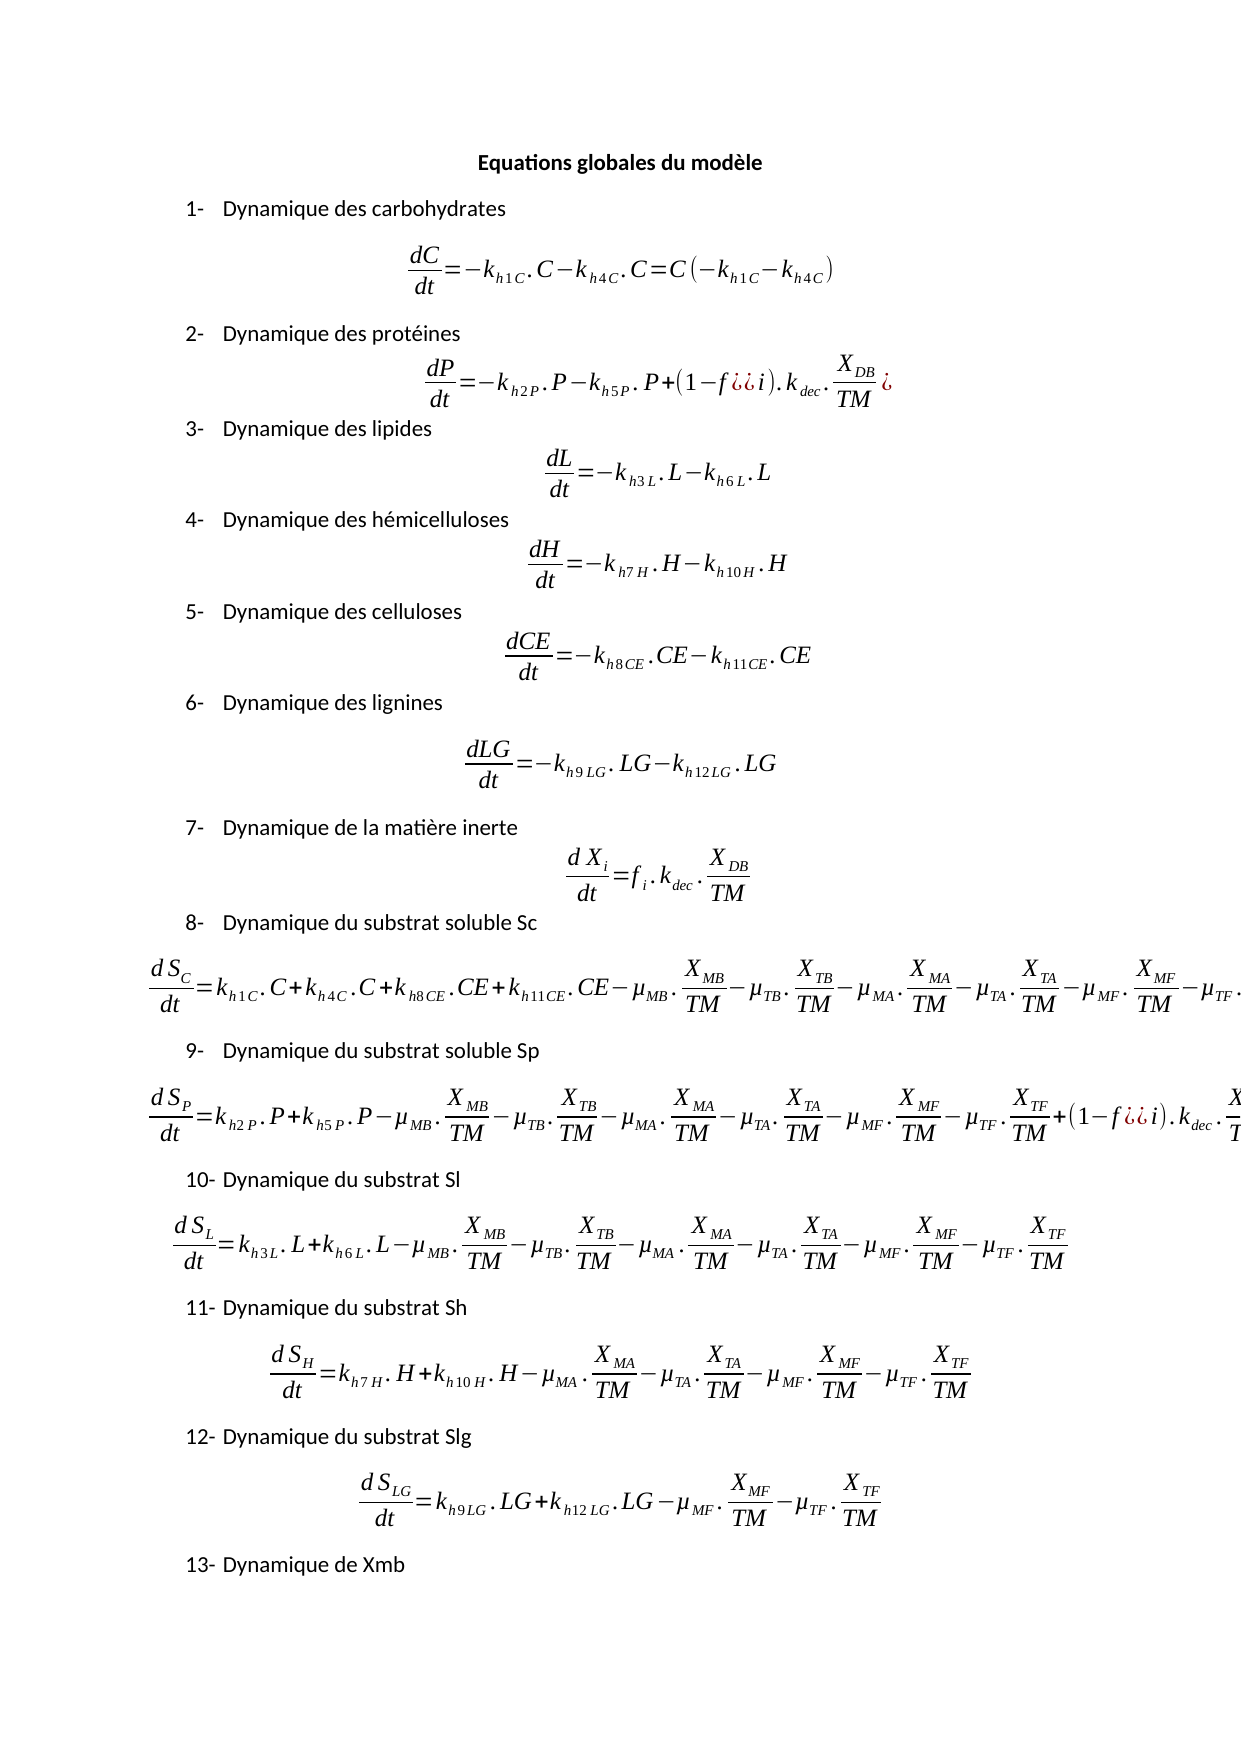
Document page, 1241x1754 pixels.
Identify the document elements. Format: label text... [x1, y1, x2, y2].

list Dynamique des lipides [185, 414, 1093, 442]
text Equations globales du modèle [148, 148, 1093, 176]
list Dynamique du substrat soluble Sp [185, 1037, 1093, 1064]
list Dynamique des celluloses [185, 597, 1093, 625]
list Dynamique des protéines [185, 319, 1093, 347]
list Dynamique des lignines [185, 688, 1093, 716]
list Dynamique des carbohydrates [185, 194, 1093, 222]
list Dynamique du substrat soluble Sc [185, 908, 1093, 936]
list Dynamique du substrat Slg [185, 1422, 1093, 1450]
list Dynamique des hémicelluloses [185, 506, 1093, 534]
list Dynamique du substrat Sh [185, 1293, 1093, 1321]
list Dynamique de Xmb [185, 1550, 1093, 1578]
list Dynamique de la matière inerte [185, 813, 1093, 841]
list Dynamique du substrat Sl [185, 1165, 1093, 1193]
